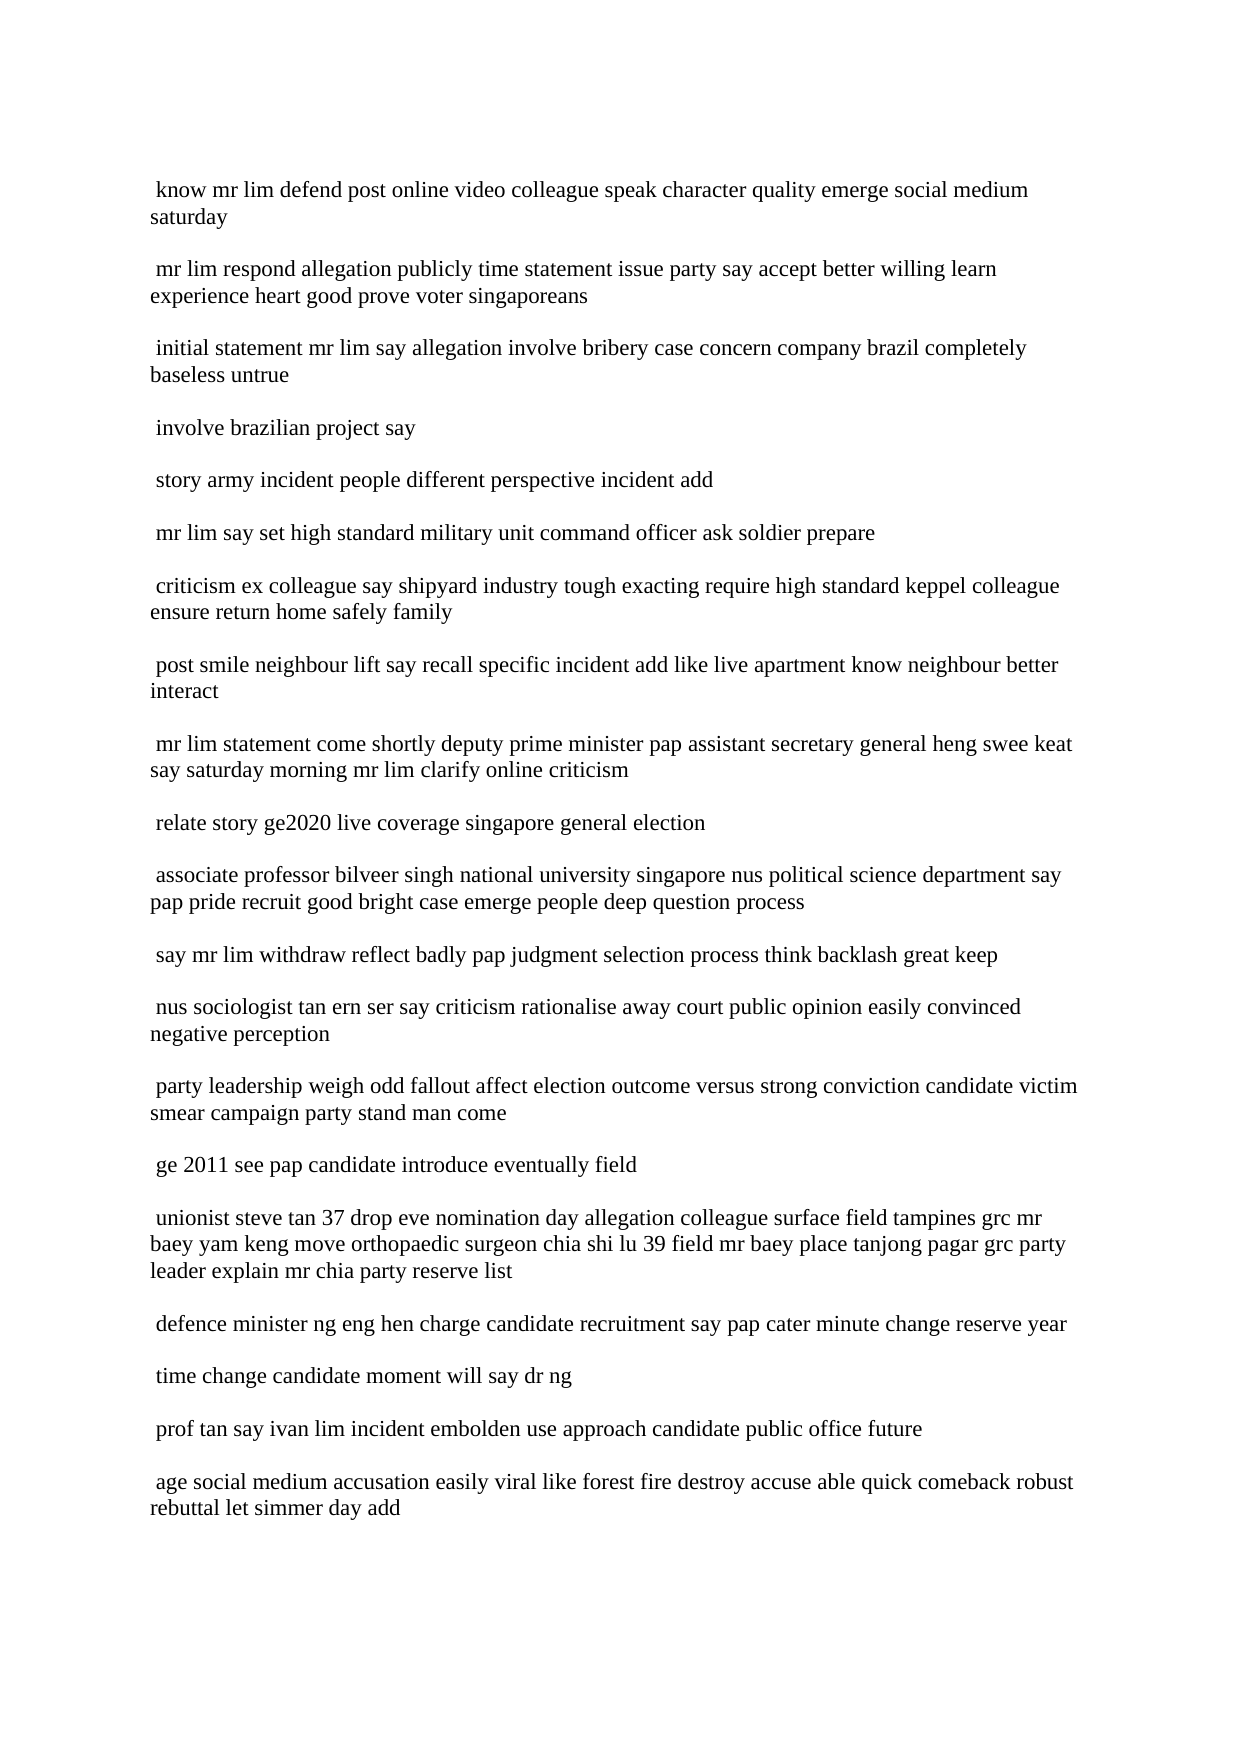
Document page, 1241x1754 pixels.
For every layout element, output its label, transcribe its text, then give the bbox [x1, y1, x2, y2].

text criticism ex colleague say shipyard industry tough exacting require high standard keppel colleague ensure return home safely family [150, 572, 1090, 624]
text say mr lim withdraw reflect badly pap judgment selection process think backlash great keep [150, 941, 1090, 967]
text mr lim respond allegation publicly time statement issue party say accept better willing learn experience heart good prove voter singaporeans [150, 255, 1090, 308]
text involve brazilian project say [150, 413, 1090, 440]
text unionist steve tan 37 drop eve nomination day allegation colleague surface field tampines grc mr baey yam keng move orthopaedic surgeon chia shi lu 39 field mr baey place tanjong pagar grc party leader explain mr chia party reserve list [150, 1204, 1090, 1283]
text time change candidate moment will say dr ng [150, 1362, 1090, 1389]
text initial statement mr lim say allegation involve bribery case concern company brazil completely baseless untrue [150, 334, 1090, 387]
text defence minister ng eng hen charge candidate recruitment say pap cater minute change reserve year [150, 1309, 1090, 1336]
text party leadership weigh odd fallout affect election outcome versus strong conviction candidate victim smear campaign party stand man come [150, 1072, 1090, 1125]
text age social medium accusation easily viral like forest fire destroy accuse able quick comeback robust rebuttal let simmer day add [150, 1468, 1090, 1520]
text know mr lim defend post online video colleague speak character quality emerge social medium saturday [150, 176, 1090, 229]
text mr lim say set high standard military unit command officer ask soldier prepare [150, 519, 1090, 545]
text associate professor bilveer singh national university singapore nus political science department say pap pride recruit good bright case emerge people deep question process [150, 862, 1090, 914]
text nus sociologist tan ern ser say criticism rationalise away court public opinion easily convinced negative perception [150, 993, 1090, 1046]
text ge 2011 see pap candidate introduce eventually field [150, 1151, 1090, 1178]
text prof tan say ivan lim incident embolden use approach candidate public office future [150, 1415, 1090, 1441]
text story army incident people different perspective incident add [150, 466, 1090, 493]
text mr lim statement come shortly deputy prime minister pap assistant secretary general heng swee keat say saturday morning mr lim clarify online criticism [150, 730, 1090, 782]
text post smile neighbour lift say recall specific incident add like live apartment know neighbour better interact [150, 651, 1090, 703]
text relate story ge2020 live coverage singapore general election [150, 809, 1090, 835]
